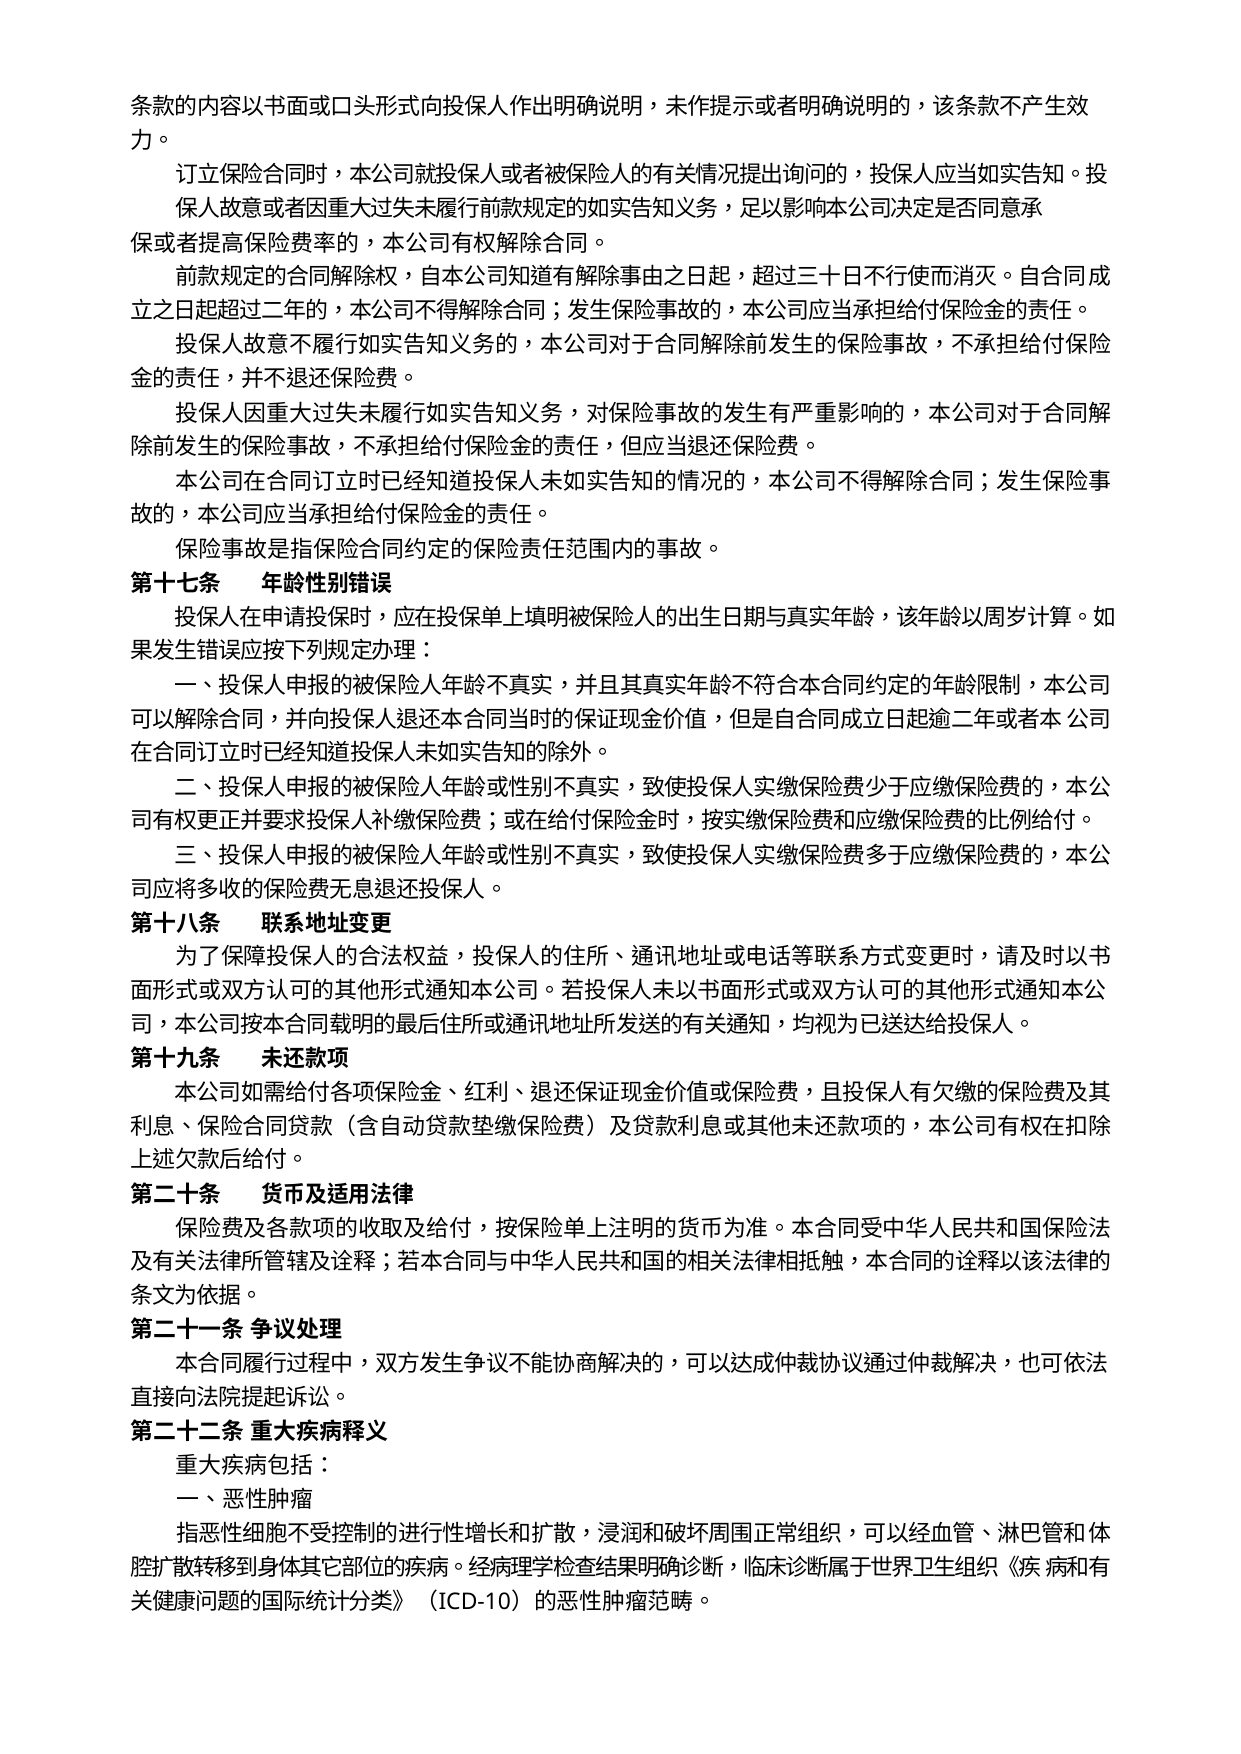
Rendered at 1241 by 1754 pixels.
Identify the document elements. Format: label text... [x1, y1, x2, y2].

text 订立保险合同时，本公司就投保人或者被保险人的有关情况提出询问的，投保人应当如实告知。投保人故意或者因重大过失未履行前款规定的如实告知义务，足以影响本公司决定是否同意承 [176, 158, 1123, 223]
subtitle 第二十条 货币及适用法律 [130, 1178, 1134, 1209]
text 前款规定的合同解除权，自本公司知道有解除事由之日起，超过三十日不行使而消灭。自合同成立之日起超过二年的，本公司不得解除合同；发生保险事故的，本公司应当承担给付保险金的责任。 [130, 260, 1112, 325]
text 三、投保人申报的被保险人年龄或性别不真实，致使投保人实缴保险费多于应缴保险费的，本公司应将多收的保险费无息退还投保人。 [130, 839, 1112, 904]
text 指恶性细胞不受控制的进行性增长和扩散，浸润和破坏周围正常组织，可以经血管、淋巴管和体腔扩散转移到身体其它部位的疾病。经病理学检查结果明确诊断，临床诊断属于世界卫生组织《疾病和有关健康问题的国际统计分类》（ICD-10）的恶性肿瘤范畴。 [130, 1517, 1112, 1616]
text 投保人在申请投保时，应在投保单上填明被保险人的出生日期与真实年龄，该年龄以周岁计算。如果发生错误应按下列规定办理： [130, 601, 1123, 666]
text 保或者提高保险费率的，本公司有权解除合同。 [130, 227, 1134, 258]
text 投保人因重大过失未履行如实告知义务，对保险事故的发生有严重影响的，本公司对于合同解除前发生的保险事故，不承担给付保险金的责任，但应当退还保险费。 [130, 397, 1111, 462]
subtitle 第二十一条 争议处理 [130, 1313, 1134, 1344]
text 为了保障投保人的合法权益，投保人的住所、通讯地址或电话等联系方式变更时，请及时以书面形式或双方认可的其他形式通知本公司。若投保人未以书面形式或双方认可的其他形式通知本公司，本公司按本合同载明的最后住所或通讯地址所发送的有关通知，均视为已送达给投保人。 [130, 940, 1112, 1039]
text 一、恶性肿瘤 [176, 1483, 1134, 1515]
text 第二十二条 重大疾病释义重大疾病包括： [130, 1415, 400, 1480]
subtitle 第十八条 联系地址变更 [130, 907, 1134, 938]
text 二、投保人申报的被保险人年龄或性别不真实，致使投保人实缴保险费少于应缴保险费的，本公司有权更正并要求投保人补缴保险费；或在给付保险金时，按实缴保险费和应缴保险费的比例给付。 [130, 771, 1112, 836]
text 本合同履行过程中，双方发生争议不能协商解决的，可以达成仲裁协议通过仲裁解决，也可依法直接向法院提起诉讼。 [130, 1347, 1111, 1412]
text 投保人故意不履行如实告知义务的，本公司对于合同解除前发生的保险事故，不承担给付保险金的责任，并不退还保险费。 [130, 328, 1111, 393]
text 一、投保人申报的被保险人年龄不真实，并且其真实年龄不符合本合同约定的年龄限制，本公司可以解除合同，并向投保人退还本合同当时的保证现金价值，但是自合同成立日起逾二年或者本公司在合同订立时已经知道投保人未如实告知的除外。 [130, 669, 1112, 767]
text 本公司如需给付各项保险金、红利、退还保证现金价值或保险费，且投保人有欠缴的保险费及其利息、保险合同贷款（含自动贷款垫缴保险费）及贷款利息或其他未还款项的，本公司有权在扣除上述欠款后给付。 [130, 1076, 1112, 1174]
text 条款的内容以书面或口头形式向投保人作出明确说明，未作提示或者明确说明的，该条款不产生效力。 [130, 90, 1111, 155]
text 保险费及各款项的收取及给付，按保险单上注明的货币为准。本合同受中华人民共和国保险法及有关法律所管辖及诠释；若本合同与中华人民共和国的相关法律相抵触，本合同的诠释以该法律的条文为依据。 [130, 1211, 1112, 1310]
text 保险事故是指保险合同约定的保险责任范围内的事故。第十七条 年龄性别错误 [130, 533, 726, 598]
text 本公司在合同订立时已经知道投保人未如实告知的情况的，本公司不得解除合同；发生保险事故的，本公司应当承担给付保险金的责任。 [130, 465, 1111, 530]
subtitle 第十九条 未还款项 [130, 1042, 1134, 1073]
